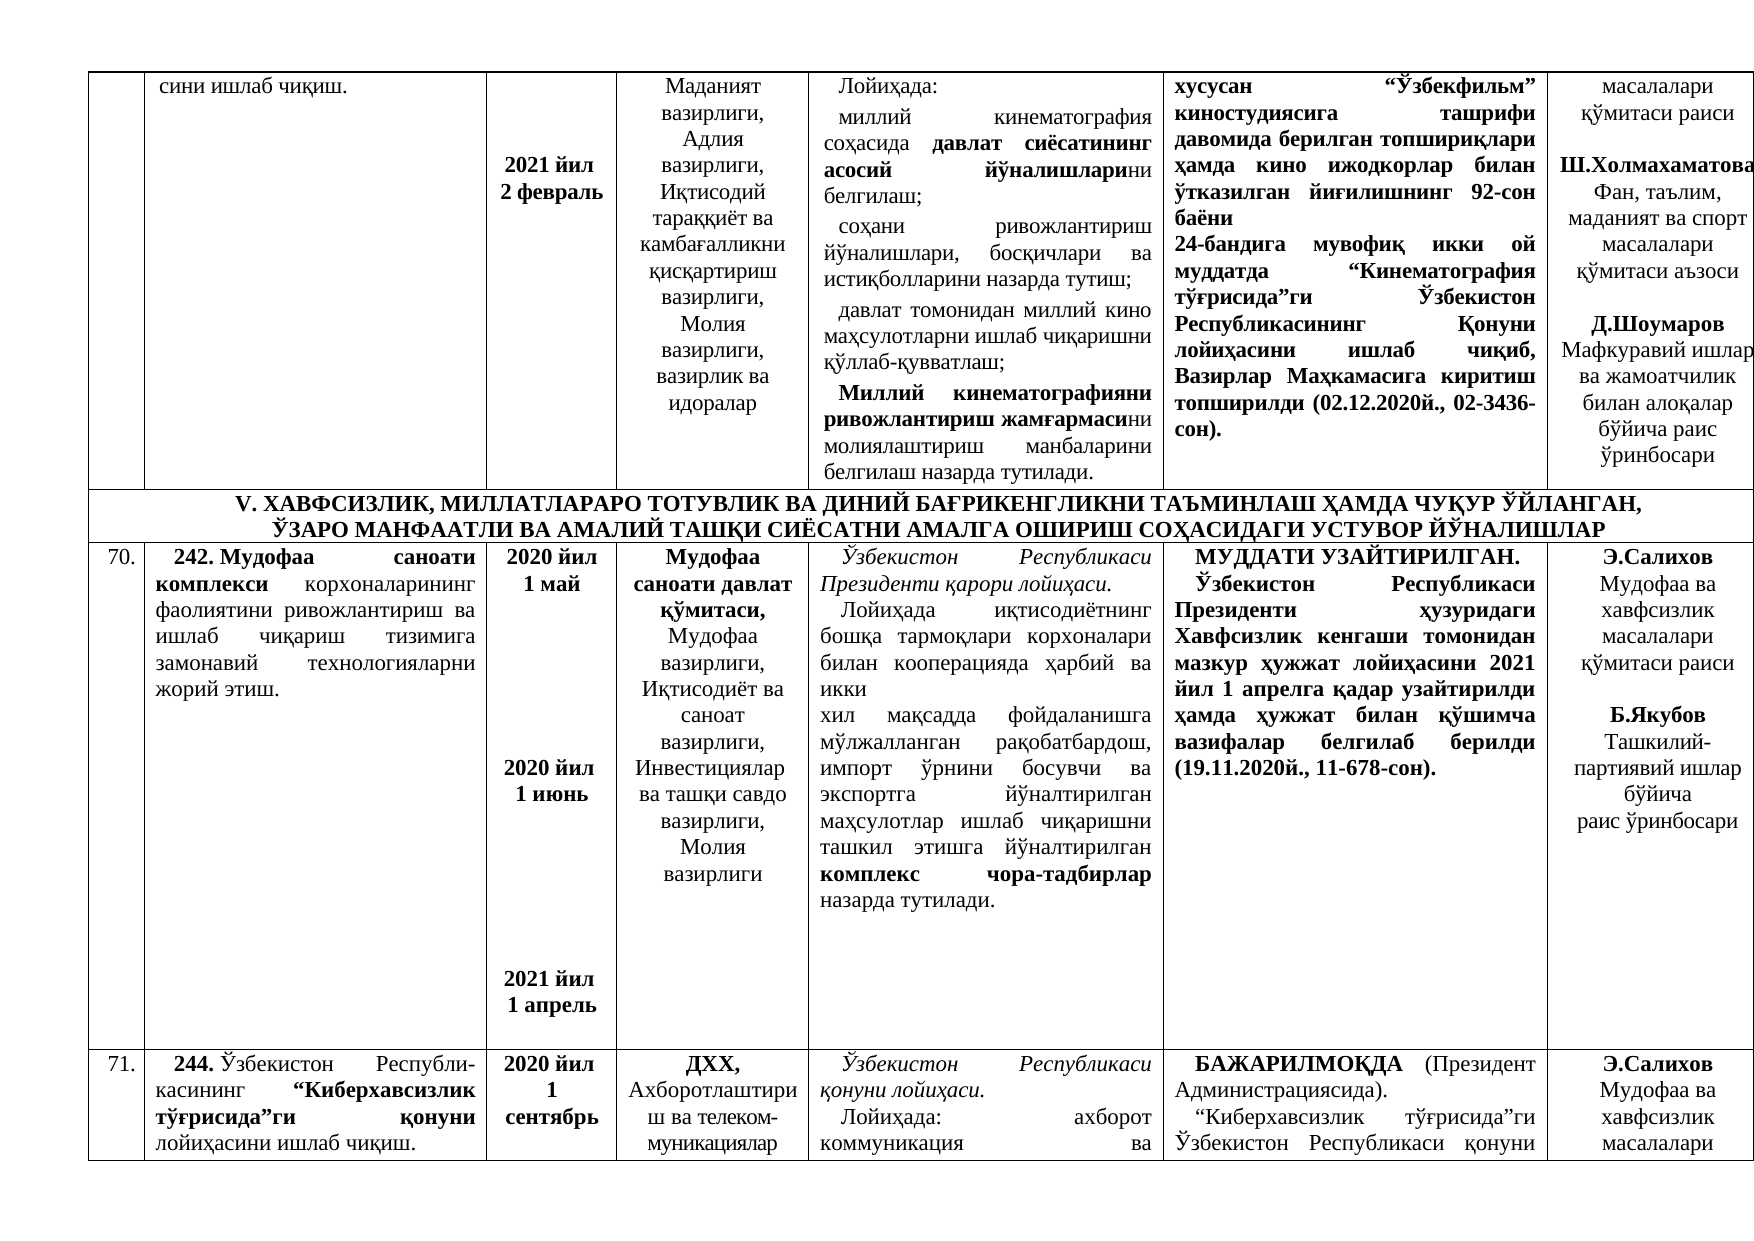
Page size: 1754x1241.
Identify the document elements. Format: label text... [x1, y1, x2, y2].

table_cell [1164, 1050, 1547, 1159]
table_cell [145, 73, 486, 488]
table_cell [89, 1050, 144, 1159]
table_cell 242. Мудофаа саноати комплекси корхоналарининг фаолиятини ривожлантириш ва ишлаб чиқариш тизимига замонавий технологияларни жорий этиш. [145, 543, 486, 1049]
table_cell Ўзбекистон Республикаси Президенти қарори лойиҳаси. Лойиҳада иқтисодиётнинг бошқа тармоқлари корхоналари билан кооперацияда ҳарбий ва икки хил мақсадда фойдаланишга мўлжалланган рақобатбардош, импорт ўрнини босувчи ва экспортга йўналтирилган маҳсулотлар ишлаб чиқаришни ташкил этишга йўналтирилган комплекс чора-тадбирлар назарда тутилади. [809, 543, 1163, 1049]
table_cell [617, 73, 808, 488]
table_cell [1548, 73, 1753, 488]
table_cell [145, 1050, 486, 1159]
table_cell МУДДАТИ УЗАЙТИРИЛГАН. Ўзбекистон Республикаси Президенти ҳузуридаги Хавфсизлик кенгаши томонидан мазкур ҳужжат лойиҳасини 2021 йил 1 апрелга қадар узайтирилди ҳамда ҳужжат билан қўшимча вазифалар белгилаб берилди (19.11.2020й., 11-678-сон). [1164, 543, 1547, 1049]
table_cell V. ХАВФСИЗЛИК, МИЛЛАТЛАРАРО ТОТУВЛИК ВА ДИНИЙ БАҒРИКЕНГЛИКНИ ТАЪМИНЛАШ ҲАМДА ЧУҚУР ЎЙЛАНГАН, ЎЗАРО МАНФААТЛИ ВА АМАЛИЙ ТАШҚИ СИЁСАТНИ АМАЛГА ОШИРИШ СОҲАСИДАГИ УСТУВОР ЙЎНАЛИШЛАР [89, 490, 1753, 542]
table_cell [89, 73, 144, 488]
table_cell Э.Салихов Мудофаа ва хавфсизлик масалалари қўмитаси раиси Б.Якубов Ташкилий-партиявий ишлар бўйича раис ўринбосари [1548, 543, 1753, 1049]
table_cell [809, 1050, 1163, 1159]
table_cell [809, 73, 1163, 488]
table_cell [89, 543, 144, 1049]
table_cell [487, 73, 616, 488]
table_cell 2020 йил 1 сентябрь [487, 1050, 616, 1159]
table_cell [617, 1050, 808, 1159]
table_cell Мудофаа саноати давлат қўмитаси, Мудофаа вазирлиги, Иқтисодиёт ва саноат вазирлиги, Инвестициялар ва ташқи савдо вазирлиги, Молия вазирлиги [617, 543, 808, 1049]
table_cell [1164, 73, 1547, 488]
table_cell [1548, 1050, 1753, 1159]
table_cell 2020 йил 1 май 2020 йил 1 июнь 2021 йил 1 апрель [487, 543, 616, 1049]
